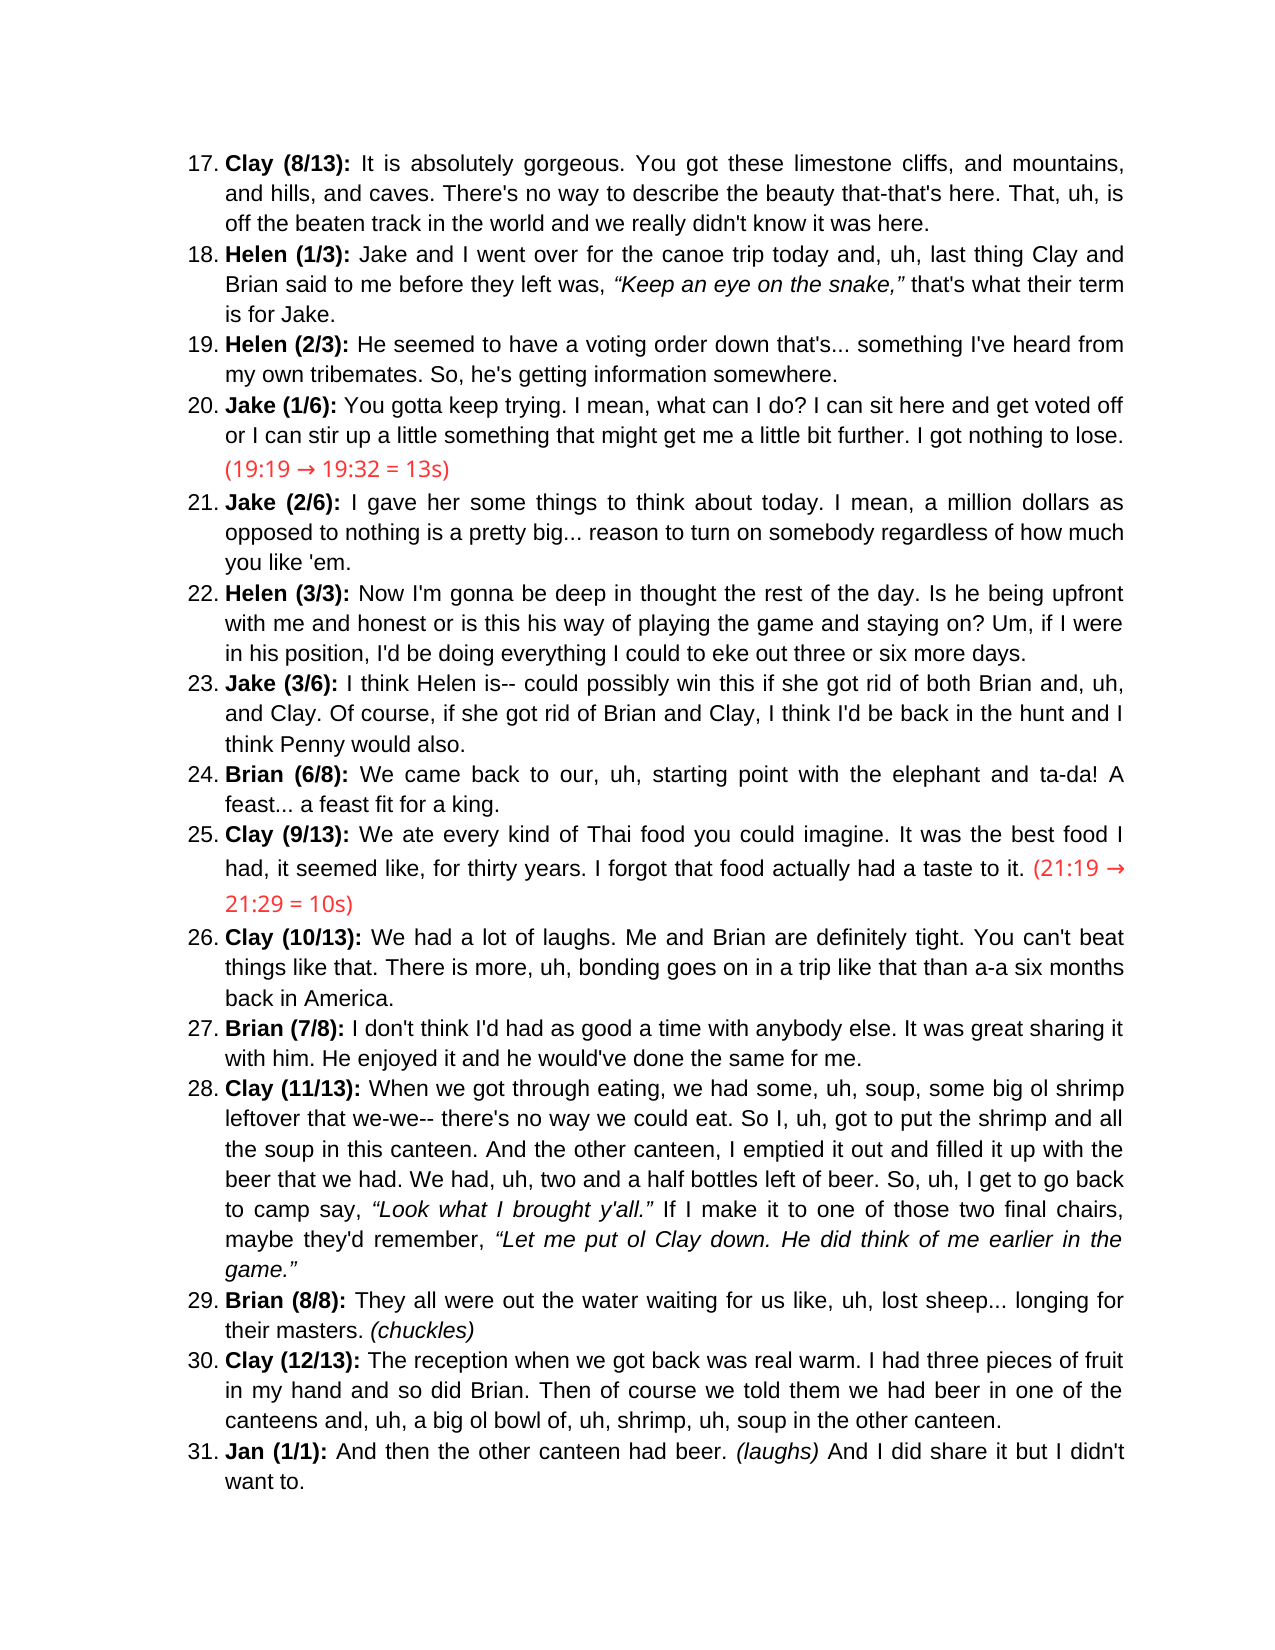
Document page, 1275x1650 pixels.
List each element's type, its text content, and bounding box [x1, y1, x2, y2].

list Clay (8/13): It is absolutely gorgeous. You got these limestone cliffs, and mountains, and hills, and caves. There's no way to describe the beauty that-that's here. That, uh, is off the beaten track in the world and we really didn't know it was here. [187, 150, 1125, 237]
list Helen (1/3): Jake and I went over for the canoe trip today and, uh, last thing Clay and Brian said to me before they left was, “Keep an eye on the snake,” that's what their term is for Jake. [187, 241, 1125, 327]
list Jake (3/6): I think Helen is-- could possibly win this if she got rid of both Brian and, uh, and Clay. Of course, if she got rid of Brian and Clay, I think I'd be back in the hunt and I think Penny would also. [187, 670, 1125, 757]
list Jan (1/1): And then the other canteen had beer. (laughs) And I did share it but I didn't want to. [187, 1438, 1125, 1494]
list Brian (7/8): I don't think I'd had as good a time with anybody else. It was great sharing it with him. He enjoyed it and he would've done the same for me. [187, 1015, 1125, 1071]
list Jake (2/6): I gave her some things to think about today. I mean, a million dollars as opposed to nothing is a pretty big... reason to turn on somebody regardless of how much you like 'em. [187, 489, 1125, 576]
list Jake (1/6): You gotta keep trying. I mean, what can I do? I can sit here and get voted off or I can stir up a little something that might get me a little bit further. I got nothing to lose. (19:19 → 19:32 = 13s) [187, 392, 1125, 484]
list Helen (3/3): Now I'm gonna be deep in thought the rest of the day. Is he being upfront with me and honest or is this his way of playing the game and staying on? Um, if I were in his position, I'd be doing everything I could to eke out three or six more days. [187, 579, 1125, 666]
list Clay (10/13): We had a lot of laughs. Me and Brian are definitely tight. You can't beat things like that. There is more, uh, bonding goes on in a trip like that than a-a six months back in America. [187, 924, 1125, 1011]
list Clay (9/13): We ate every kind of Thai food you could imagine. It was the best food I had, it seemed like, for thirty years. I forgot that food actually had a taste to it. (21:19 → 21:29 = 10s) [187, 821, 1125, 919]
list Clay (12/13): The reception when we got back was real warm. I had three pieces of fruit in my hand and so did Brian. Then of course we told them we had beer in one of the canteens and, uh, a big ol bowl of, uh, shrimp, uh, soup in the other canteen. [187, 1347, 1125, 1434]
list Brian (6/8): We came back to our, uh, starting point with the elephant and ta-da! A feast... a feast fit for a king. [187, 761, 1125, 817]
list Brian (8/8): They all were out the water waiting for us like, uh, lost sheep... longing for their masters. (chuckles) [187, 1287, 1125, 1343]
list Helen (2/3): He seemed to have a voting order down that's... something I've heard from my own tribemates. So, he's getting information somewhere. [187, 331, 1125, 388]
list Clay (11/13): When we got through eating, we had some, uh, soup, some big ol shrimp leftover that we-we-- there's no way we could eat. So I, uh, got to put the shrimp and all the soup in this canteen. And the other canteen, I emptied it out and filled it up with the beer that we had. We had, uh, two and a half bottles left of beer. So, uh, I get to go back to camp say, “Look what I brought y'all.” If I make it to one of those two final chairs, maybe they'd remember, “Let me put ol Clay down. He did think of me earlier in the game.” [187, 1075, 1125, 1283]
